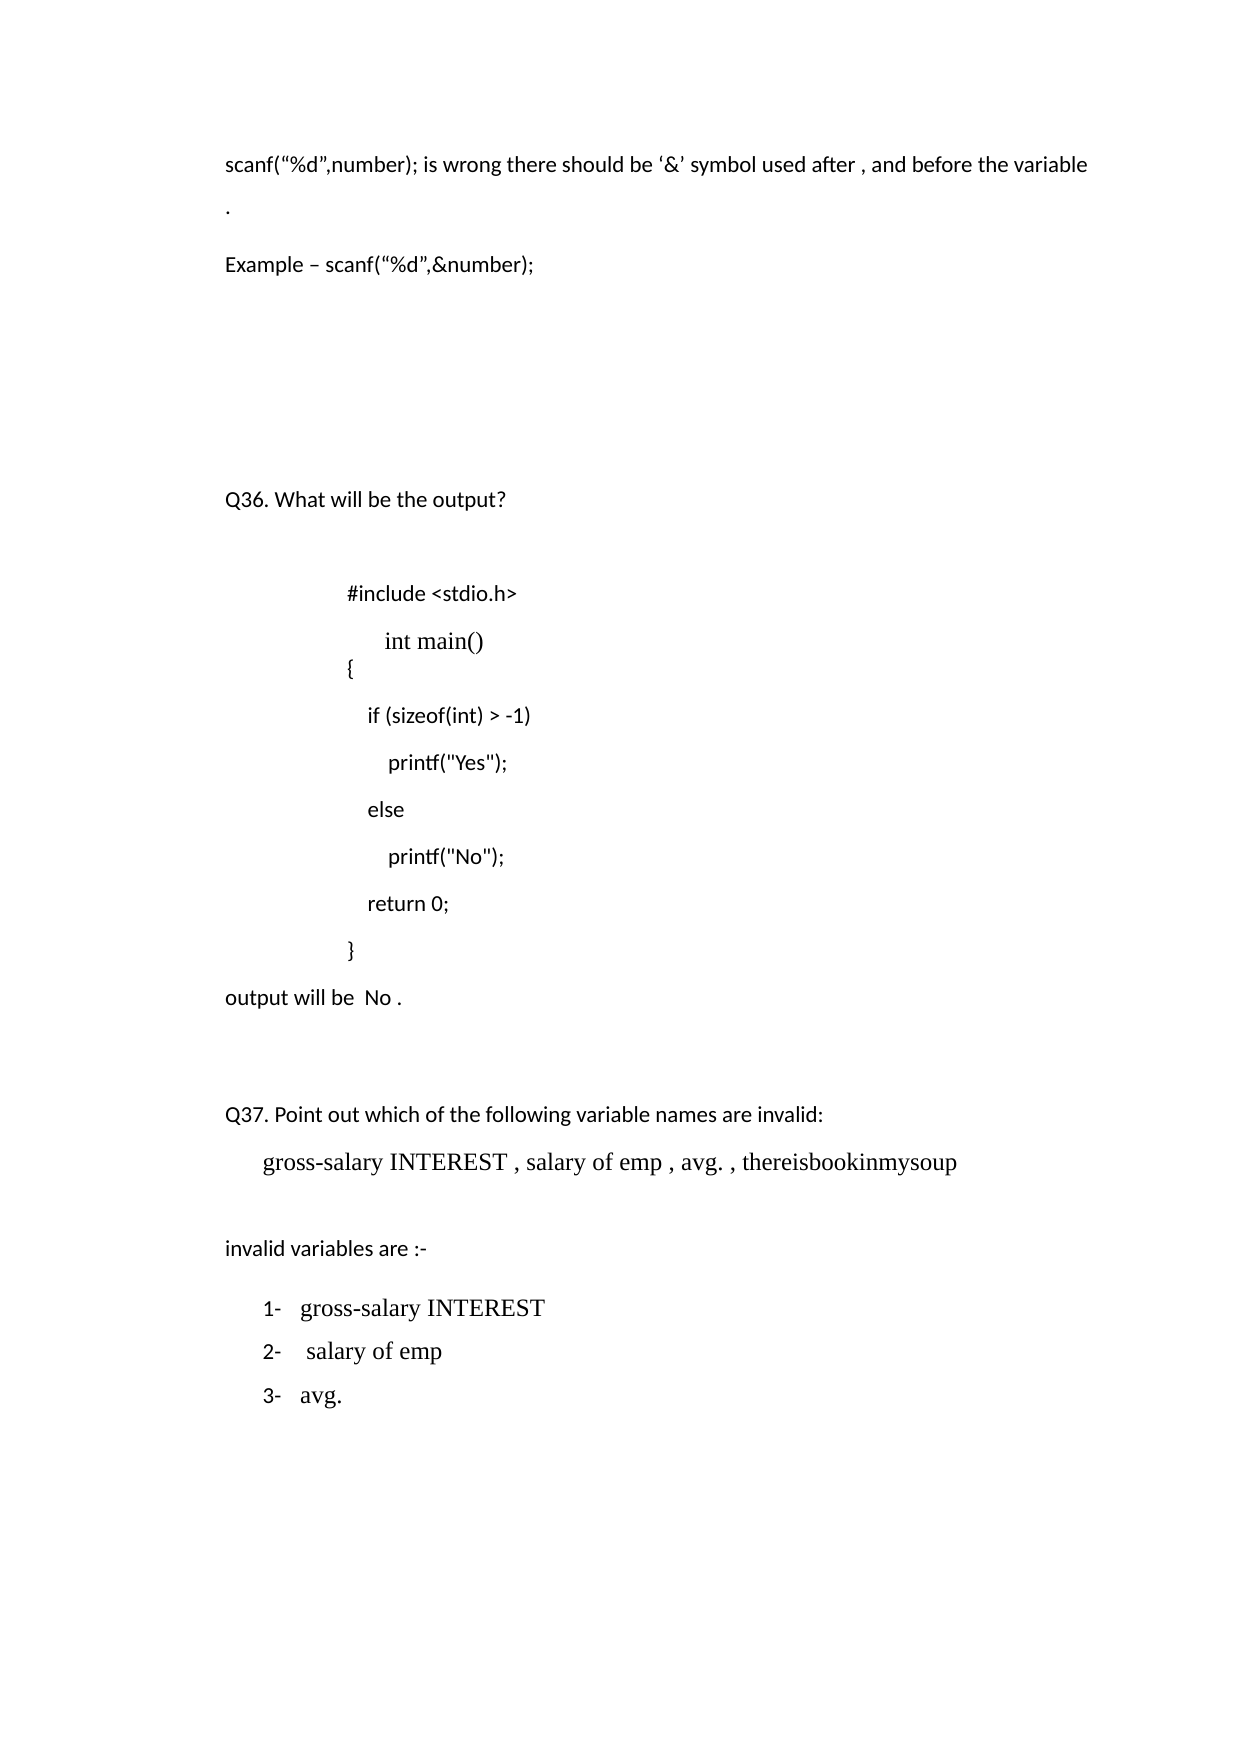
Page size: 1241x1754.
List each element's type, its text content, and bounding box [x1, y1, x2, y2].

text invalid variables are :- [225, 1234, 1090, 1262]
text printf("No"); [225, 842, 1090, 870]
list gross-salary INTEREST , salary of emp , avg. , thereisbookinmysoup [262, 1147, 1090, 1176]
text return 0; [225, 889, 1090, 917]
text } [225, 936, 1090, 964]
text { [225, 654, 1090, 683]
text #include <stdio.h> [225, 579, 1090, 607]
text Q36. What will be the output? [225, 485, 1090, 513]
list int main() [262, 626, 1090, 654]
list salary of emp [262, 1336, 1090, 1366]
text Q37. Point out which of the following variable names are invalid: [225, 1100, 1090, 1128]
text if (sizeof(int) > -1) [225, 701, 1090, 729]
text Example – scanf(“%d”,&number); [225, 251, 1090, 279]
list avg. [262, 1380, 1090, 1409]
text else [225, 795, 1090, 823]
text scanf(“%d”,number); is wrong there should be ‘&’ symbol used after , and before the variable . [225, 150, 1090, 220]
text printf("Yes"); [225, 748, 1090, 776]
text output will be No . [225, 983, 1090, 1011]
list gross-salary INTEREST [262, 1293, 1090, 1322]
